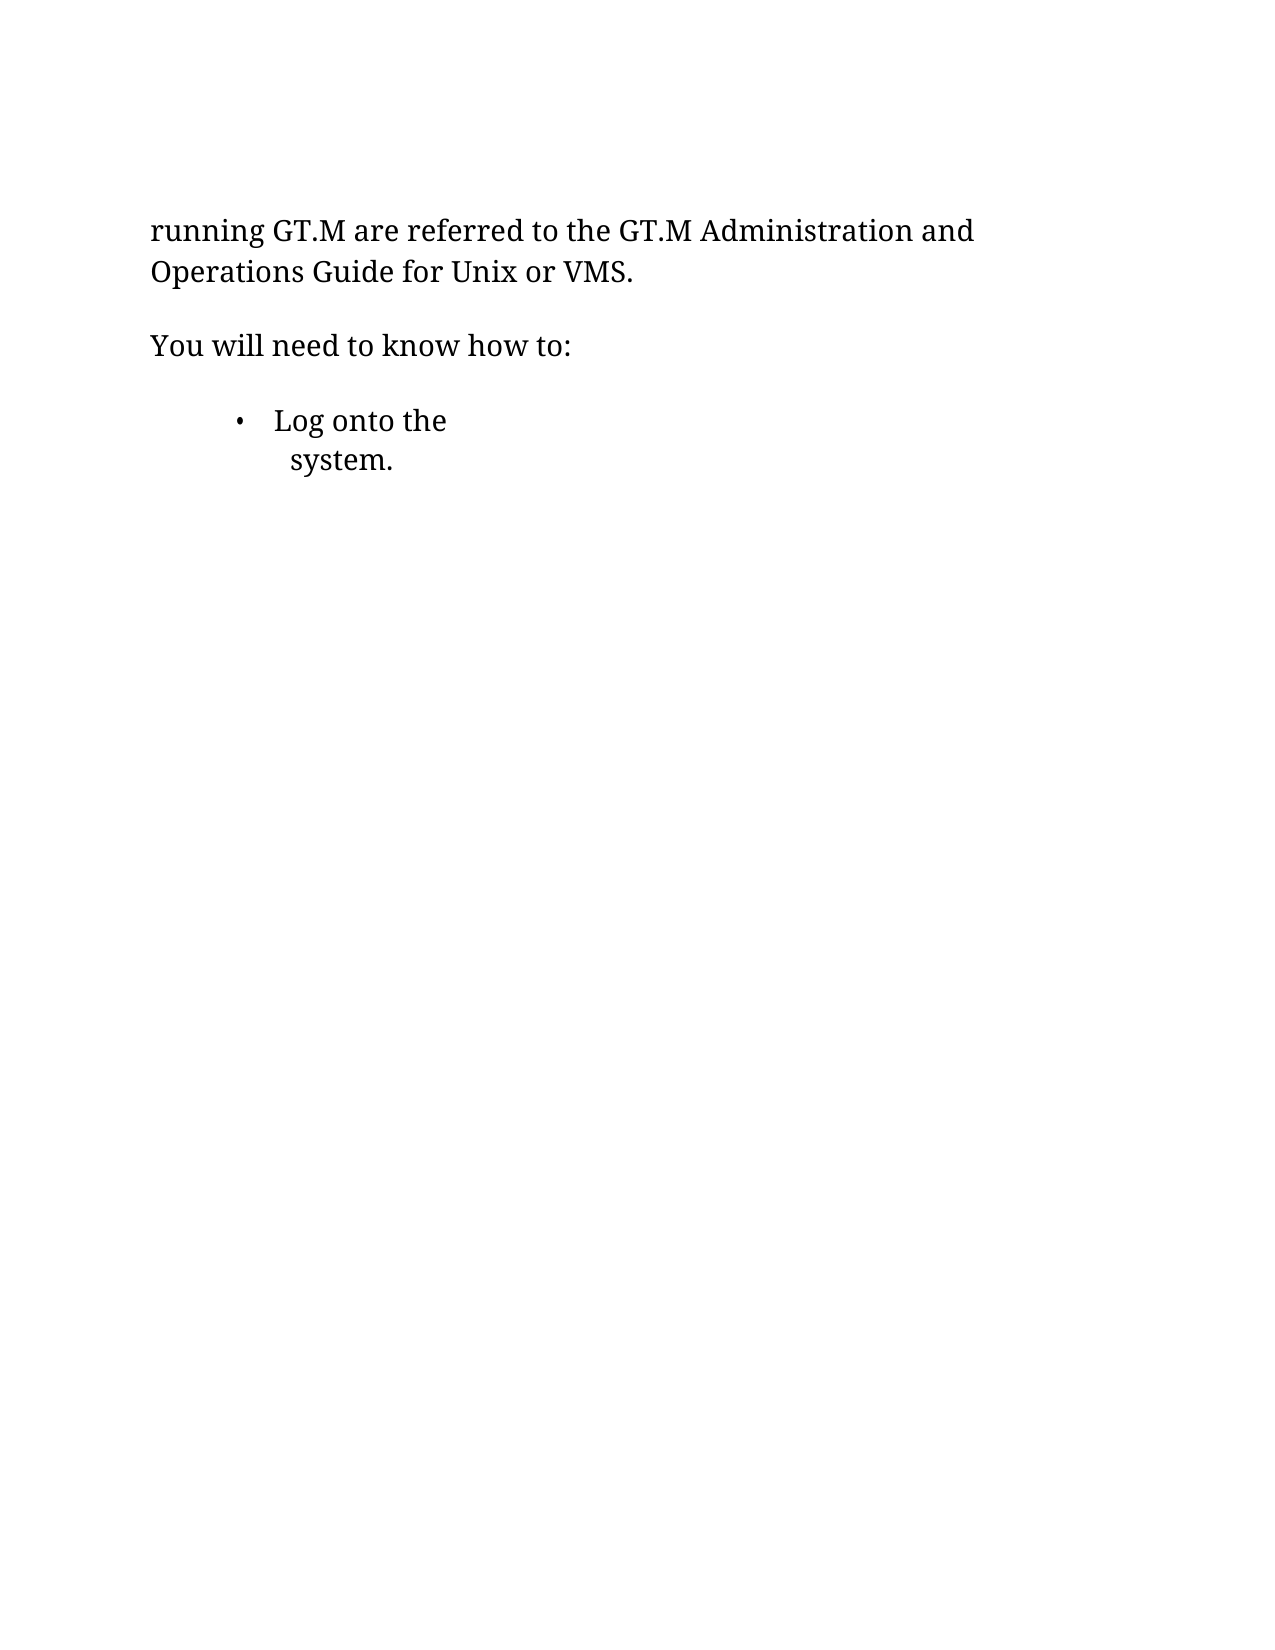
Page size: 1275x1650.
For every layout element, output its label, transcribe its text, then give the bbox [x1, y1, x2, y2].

text You will need to know how to: [150, 326, 1139, 365]
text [150, 211, 1131, 291]
text • Log onto the system. [183, 400, 499, 479]
